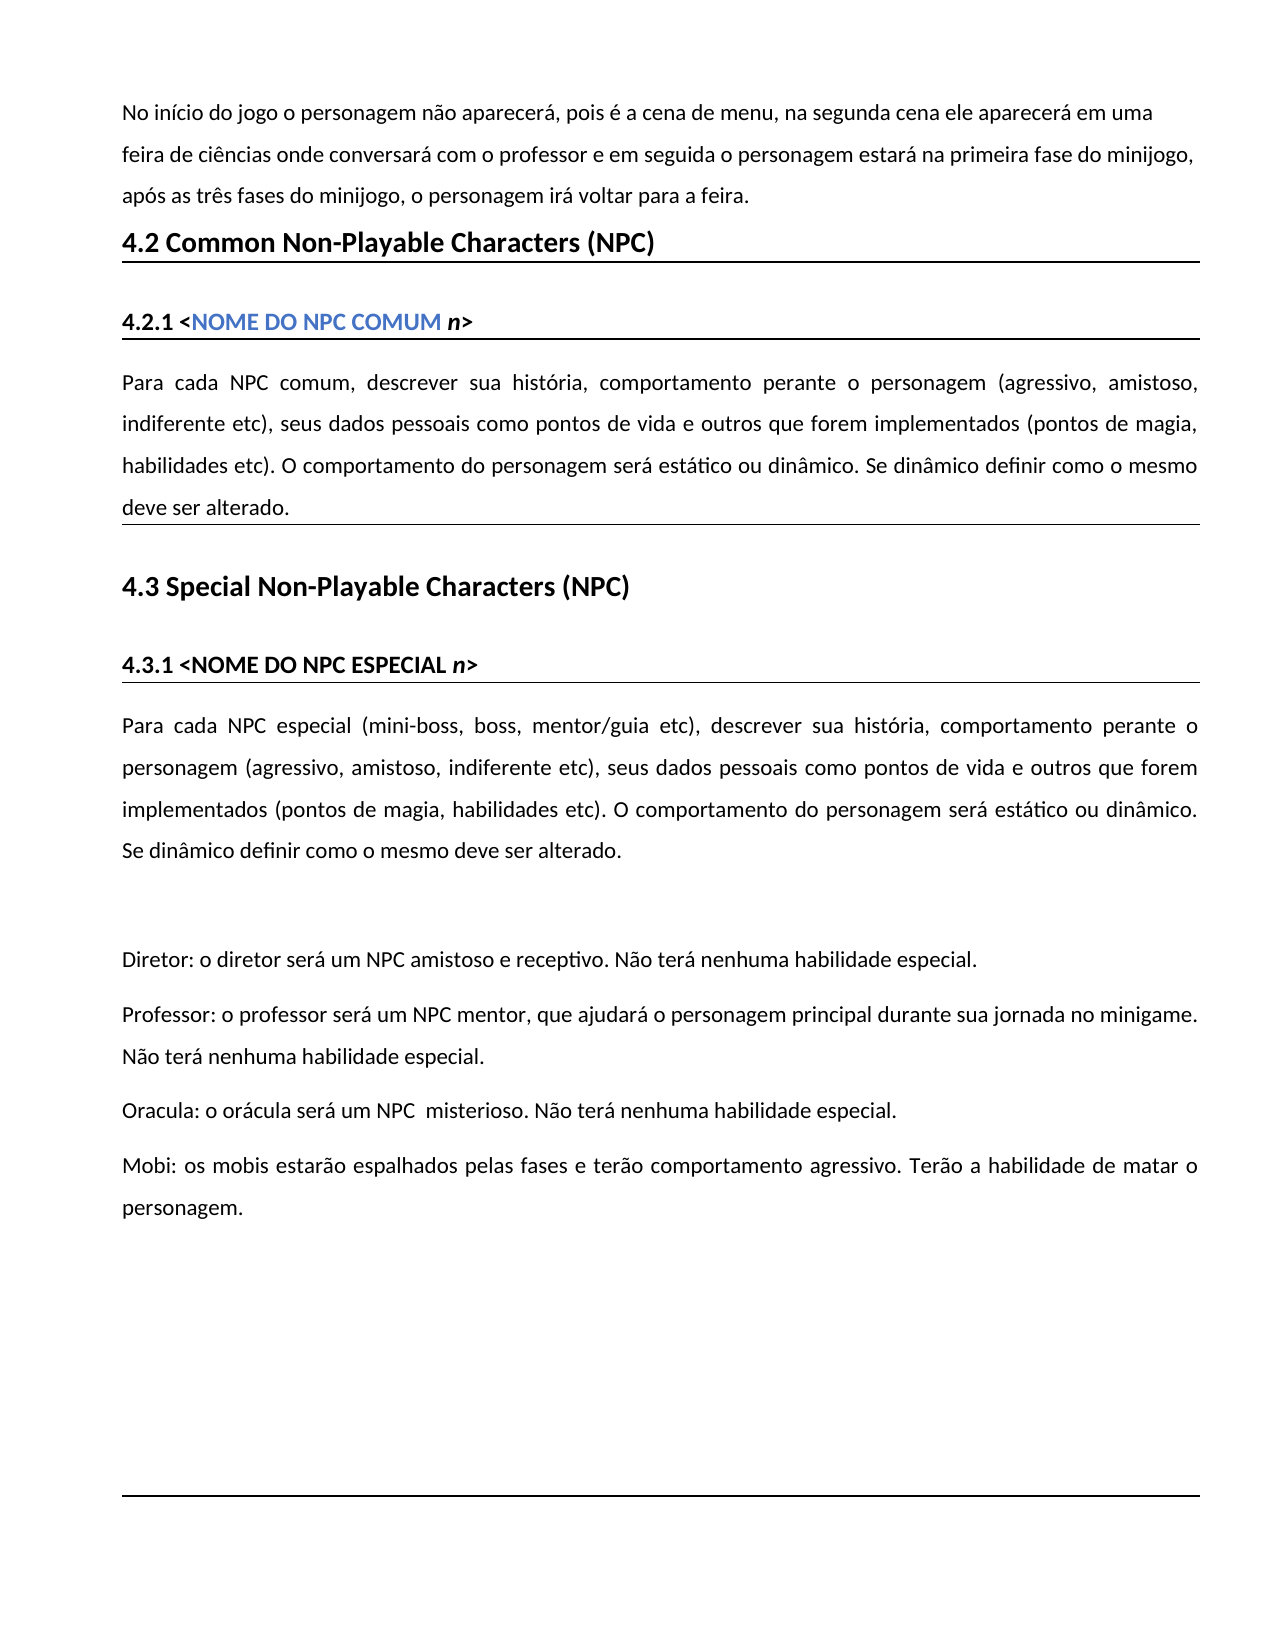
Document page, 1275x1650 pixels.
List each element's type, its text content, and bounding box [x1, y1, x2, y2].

text Para cada NPC comum, descrever sua história, comportamento perante o personagem (agressivo, amistoso, indiferente etc), seus dados pessoais como pontos de vida e outros que forem implementados (pontos de magia, habilidades etc). O comportamento do personagem será estático ou dinâmico. Se dinâmico definir como o mesmo deve ser alterado. [122, 368, 1200, 524]
text Para cada NPC especial (mini-boss, boss, mentor/guia etc), descrever sua história, comportamento perante o personagem (agressivo, amistoso, indiferente etc), seus dados pessoais como pontos de vida e outros que forem implementados (pontos de magia, habilidades etc). O comportamento do personagem será estático ou dinâmico. Se dinâmico definir como o mesmo deve ser alterado. [122, 711, 1200, 865]
text 4.2 Common Non-Playable Characters (NPC) [122, 224, 1200, 261]
text 4.2.1 <NOME DO NPC COMUM n> [122, 306, 1200, 338]
text Mobi: os mobis estarão espalhados pelas fases e terão comportamento agressivo. Terão a habilidade de matar o personagem. [122, 1151, 1200, 1221]
text Professor: o professor será um NPC mentor, que ajudará o personagem principal durante sua jornada no minigame. Não terá nenhuma habilidade especial. [122, 1000, 1200, 1070]
text 4.3 Special Non-Playable Characters (NPC) [122, 568, 1200, 606]
text 4.3.1 <NOME DO NPC ESPECIAL n> [122, 649, 1200, 682]
text Diretor: o diretor será um NPC amistoso e receptivo. Não terá nenhuma habilidade especial. [122, 946, 1200, 974]
text No início do jogo o personagem não aparecerá, pois é a cena de menu, na segunda cena ele aparecerá em uma feira de ciências onde conversará com o professor e em seguida o personagem estará na primeira fase do minijogo, após as três fases do minijogo, o personagem irá voltar para a feira. [122, 98, 1200, 210]
text Oracula: o orácula será um NPC misterioso. Não terá nenhuma habilidade especial. [122, 1097, 1200, 1124]
